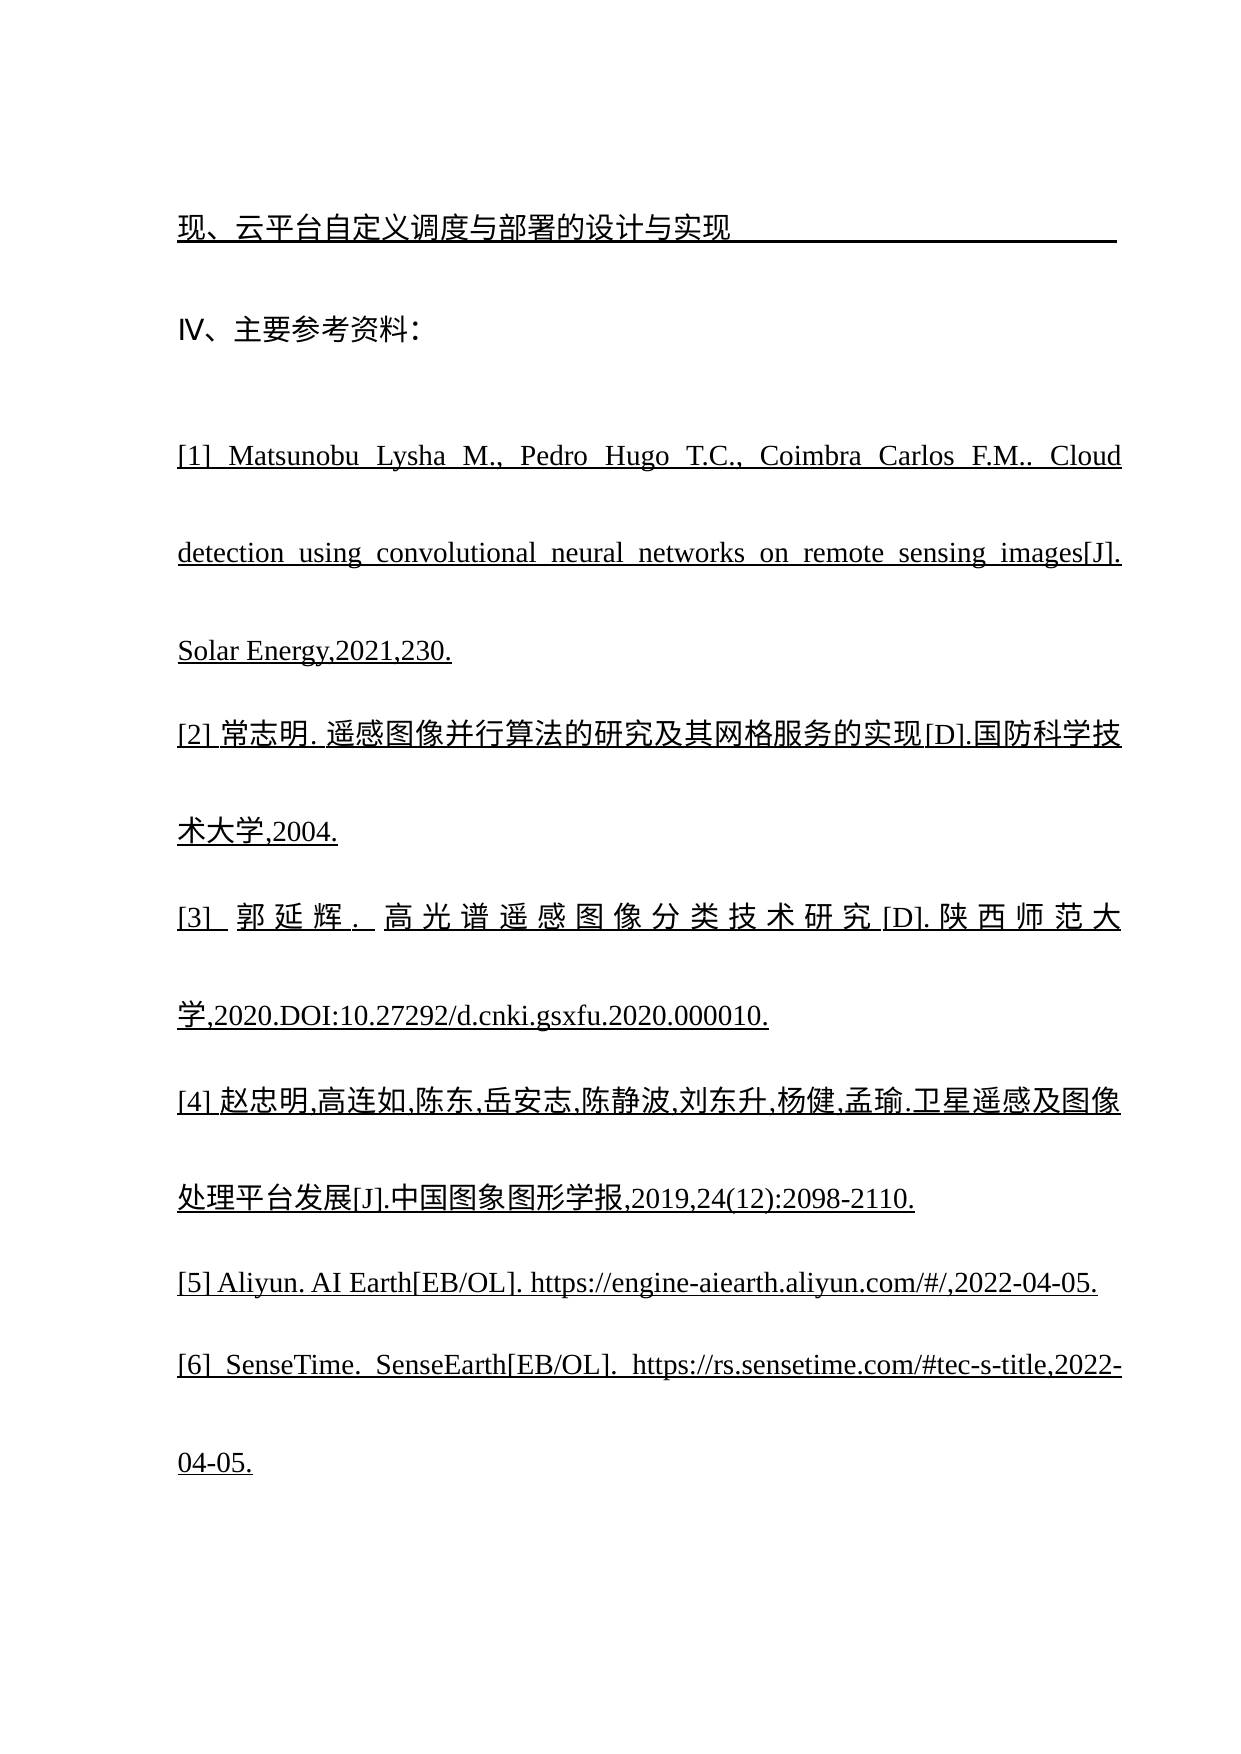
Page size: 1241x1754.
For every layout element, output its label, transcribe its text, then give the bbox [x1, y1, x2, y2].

text [6] SenseTime. SenseEarth[EB/OL]. https://rs.sensetime.com/#tec-s-title,2022-04-05. [177, 1378, 1122, 1494]
text [2] 常志明. 遥感图像并行算法的研究及其网格服务的实现[D].国防科学技术大学,2004. [177, 699, 1122, 861]
text [6] SenseTime. SenseEarth[EB/OL]. https://rs.sensetime.com/#tec-s-title,2022-04-05. [177, 1332, 1122, 1376]
text [5] Aliyun. AI Earth[EB/OL]. https://engine-aiearth.aliyun.com/#/,2022-04-05. [177, 1250, 1122, 1315]
text [4] 赵忠明,高连如,陈东,岳安志,陈静波,刘东升,杨健,孟瑜.卫星遥感及图像处理平台发展[J].中国图象图形学报,2019,24(12):2098-2110. [177, 1066, 1122, 1229]
text [3] 郭延辉. 高光谱遥感图像分类技术研究[D].陕西师范大学,2020.DOI:10.27292/d.cnki.gsxfu.2020.000010. [177, 882, 1122, 1045]
text [1] Matsunobu Lysha M., Pedro Hugo T.C., Coimbra Carlos F.M.. Cloud detection using convolutional neural networks on remote sensing images[J]. Solar Energy,2021,230. [177, 565, 1122, 682]
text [177, 193, 1122, 258]
text [1] Matsunobu Lysha M., Pedro Hugo T.C., Coimbra Carlos F.M.. Cloud detection using convolutional neural networks on remote sensing images[J]. Solar Energy,2021,230. [177, 422, 1122, 467]
text Ⅳ、主要参考资料： [177, 295, 1122, 360]
text [1] Matsunobu Lysha M., Pedro Hugo T.C., Coimbra Carlos F.M.. Cloud detection using convolutional neural networks on remote sensing images[J]. Solar Energy,2021,230. [177, 469, 1122, 564]
